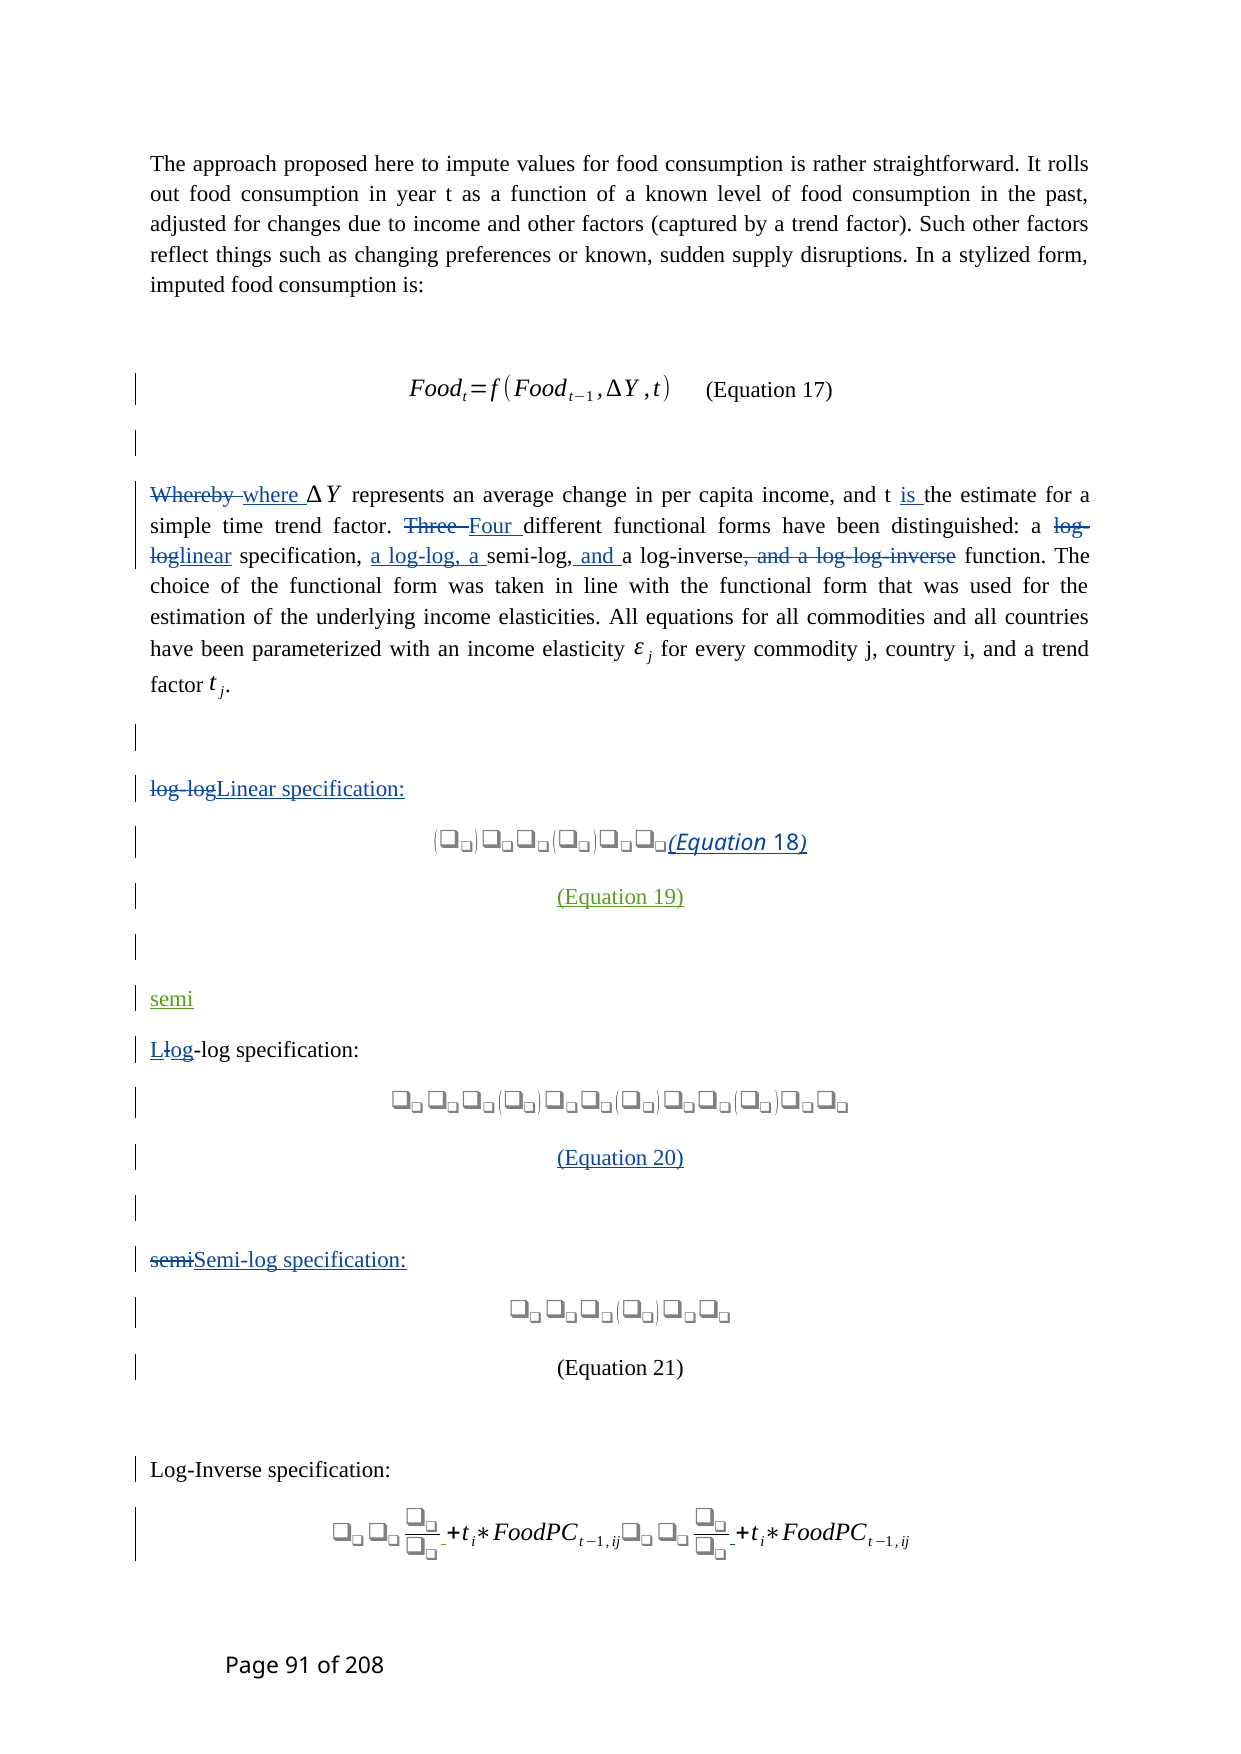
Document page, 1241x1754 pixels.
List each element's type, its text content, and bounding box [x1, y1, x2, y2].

text -log specification: [150, 1036, 1090, 1062]
text (Equation ) [150, 1354, 1090, 1380]
text Log-Inverse specification: [150, 1456, 1090, 1482]
text (Equation 17) [150, 373, 1090, 405]
text The approach proposed here to impute values for food consumption is rather straightforward. It rolls out food consumption in year t as a function of a known level of food consumption in the past, adjusted for changes due to income and other factors (captured by a trend factor). Such other factors reflect things such as changing preferences or known, sudden supply disruptions. In a stylized form, imputed food consumption is: [150, 150, 1090, 297]
text represents an average change in per capita income, and t the estimate for a simple time trend factor. different functional forms have been distinguished: a specification, semi-log,a log-inverse function. The choice of the functional form was taken in line with the functional form that was used for the estimation of the underlying income elasticities. All equations for all commodities and all countries have been parameterized with an income elasticity for every commodity j, country i, and a trend factor . [150, 481, 1090, 699]
